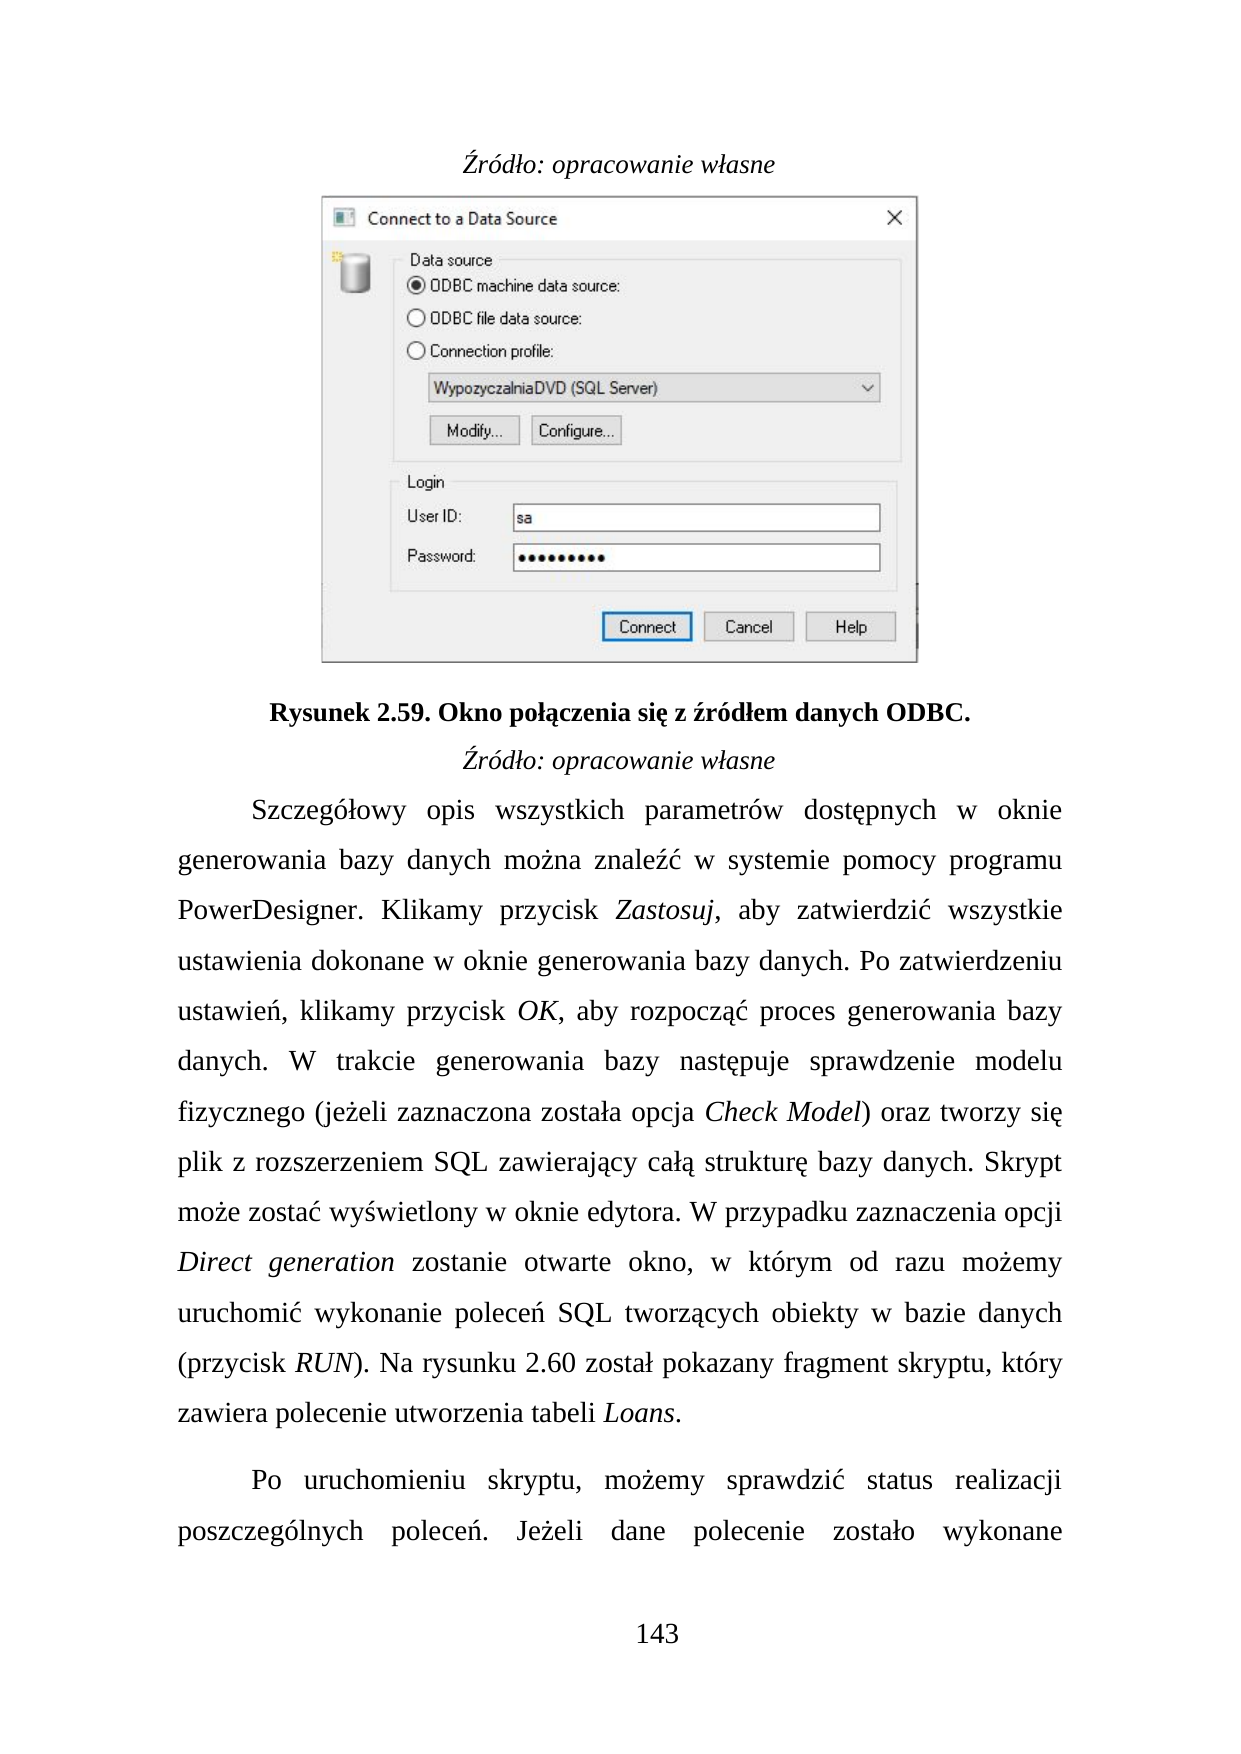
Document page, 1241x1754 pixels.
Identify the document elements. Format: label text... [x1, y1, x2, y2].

text Źródło: opracowanie własne [177, 148, 1063, 179]
text Rysunek 2.59. Okno połączenia się z źródłem danych ODBC. [177, 696, 1063, 727]
picture [321, 195, 919, 663]
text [177, 1462, 1063, 1546]
text Szczegółowy opis wszystkich parametrów dostępnych w oknie generowania bazy danych można znaleźć w systemie pomocy programu PowerDesigner. Klikamy przycisk Zastosuj, aby zatwierdzić wszystkie ustawienia dokonane w oknie generowania bazy danych. Po zatwierdzeniu ustawień, klikamy przycisk OK, aby rozpocząć proces generowania bazy danych. W trakcie generowania bazy następuje sprawdzenie modelu fizycznego (jeżeli zaznaczona została opcja Check Model) oraz tworzy się plik z rozszerzeniem SQL zawierający całą strukturę bazy danych. Skrypt może zostać wyświetlony w oknie edytora. W przypadku zaznaczenia opcji Direct generation zostanie otwarte okno, w którym od razu możemy uruchomić wykonanie poleceń SQL tworzących obiekty w bazie danych (przycisk RUN). Na rysunku 2.60 został pokazany fragment skryptu, który zawiera polecenie utworzenia tabeli Loans. [177, 792, 1063, 1429]
text Źródło: opracowanie własne [177, 744, 1063, 775]
